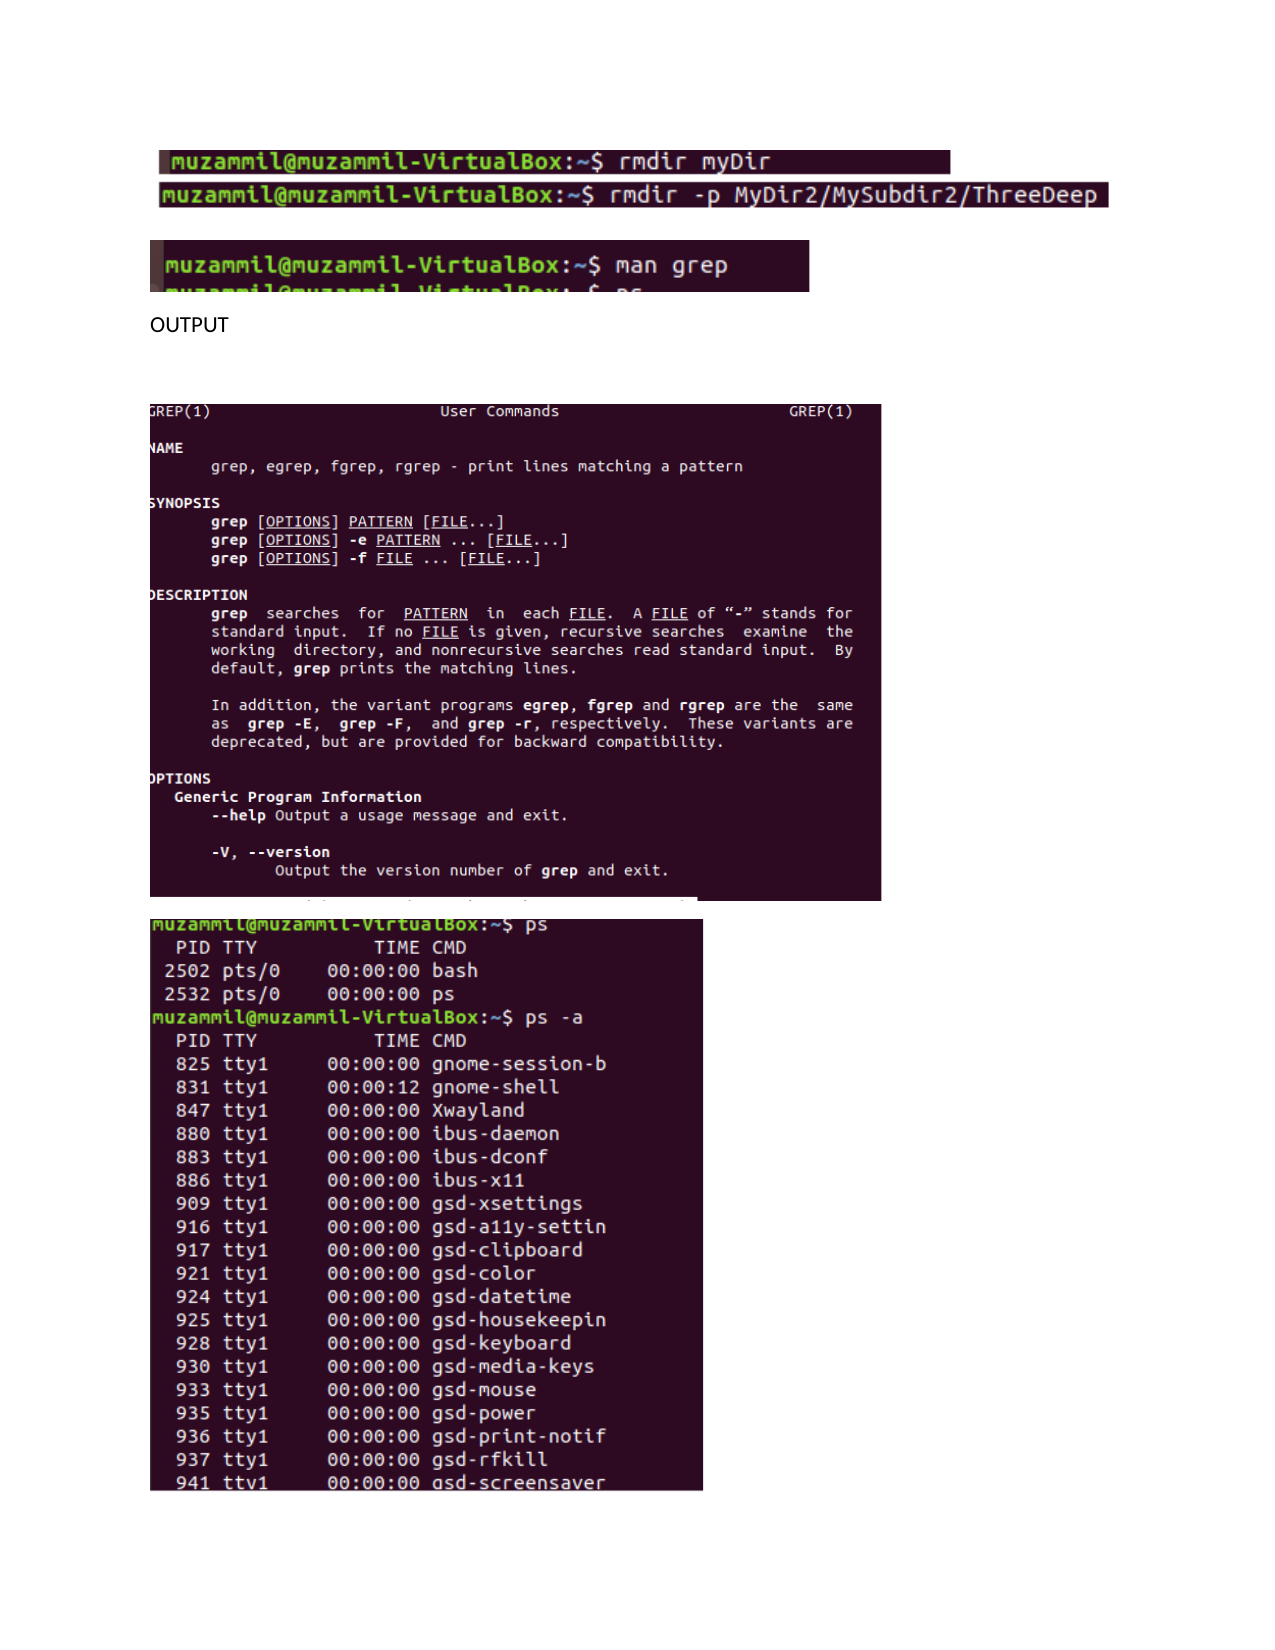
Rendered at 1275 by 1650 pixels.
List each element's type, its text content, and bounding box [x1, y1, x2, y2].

picture [150, 404, 882, 901]
picture [150, 150, 1125, 222]
picture [150, 240, 810, 292]
picture [150, 919, 704, 1492]
text OUTPUT [150, 311, 1125, 339]
